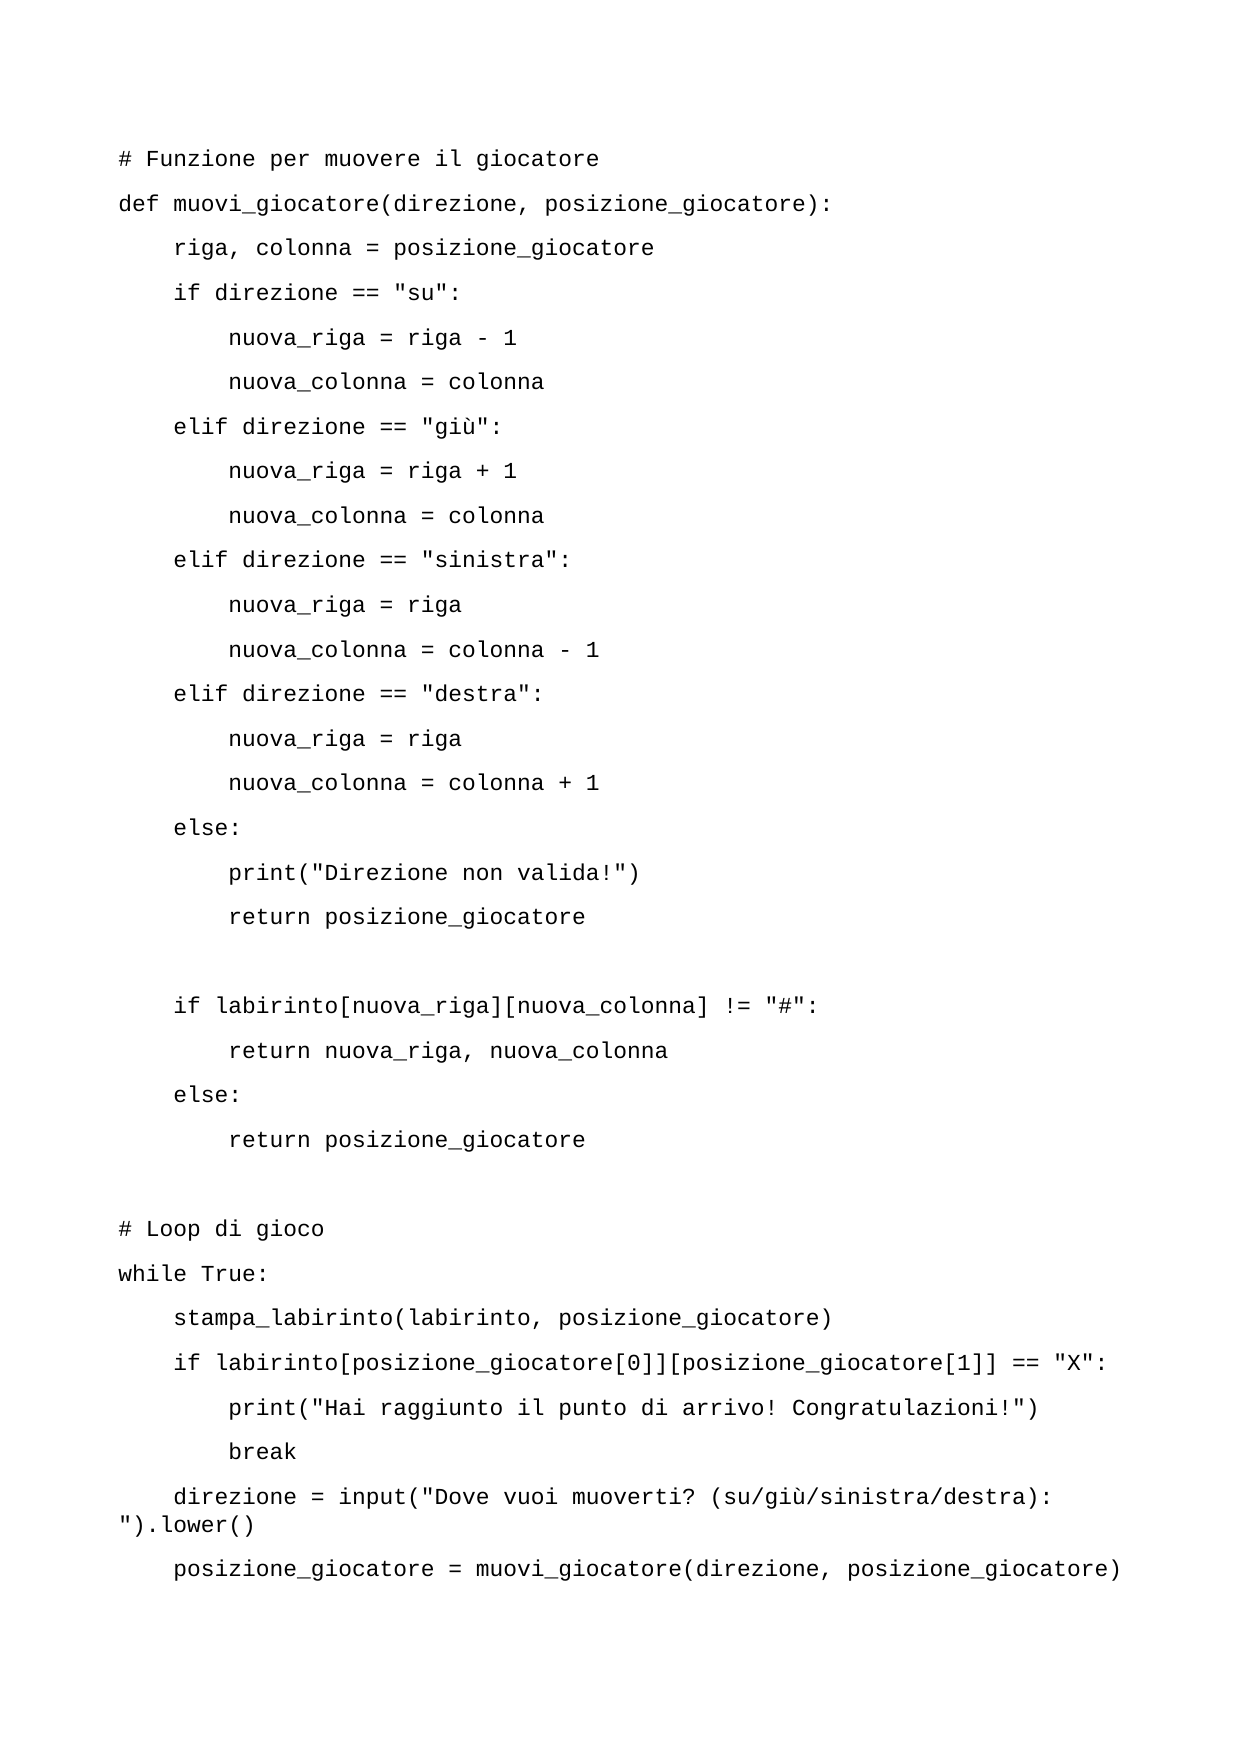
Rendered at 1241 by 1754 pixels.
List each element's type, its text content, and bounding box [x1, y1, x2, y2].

text elif direzione == "giù": [118, 415, 1122, 441]
text # Funzione per muovere il giocatore [118, 148, 1122, 173]
text if labirinto[nuova_riga][nuova_colonna] != "#": [118, 995, 1122, 1021]
text nuova_riga = riga [118, 727, 1122, 753]
text nuova_riga = riga - 1 [118, 326, 1122, 352]
text riga, colonna = posizione_giocatore [118, 237, 1122, 263]
text return nuova_riga, nuova_colonna [118, 1039, 1122, 1065]
text return posizione_giocatore [118, 906, 1122, 931]
text elif direzione == "destra": [118, 683, 1122, 708]
text return posizione_giocatore [118, 1128, 1122, 1154]
text while True: [118, 1262, 1122, 1288]
text elif direzione == "sinistra": [118, 549, 1122, 575]
text print("Hai raggiunto il punto di arrivo! Congratulazioni!") [118, 1396, 1122, 1422]
text nuova_riga = riga + 1 [118, 460, 1122, 486]
text nuova_riga = riga [118, 593, 1122, 619]
text nuova_colonna = colonna [118, 504, 1122, 530]
text nuova_colonna = colonna [118, 371, 1122, 396]
text break [118, 1441, 1122, 1466]
text stampa_labirinto(labirinto, posizione_giocatore) [118, 1307, 1122, 1333]
text else: [118, 816, 1122, 842]
text if labirinto[posizione_giocatore[0]][posizione_giocatore[1]] == "X": [118, 1351, 1122, 1377]
text posizione_giocatore = muovi_giocatore(direzione, posizione_giocatore) [118, 1558, 1122, 1583]
text direzione = input("Dove vuoi muoverti? (su/giù/sinistra/destra): ").lower() [118, 1485, 1122, 1539]
text def muovi_giocatore(direzione, posizione_giocatore): [118, 192, 1122, 218]
text # Loop di gioco [118, 1218, 1122, 1243]
text nuova_colonna = colonna + 1 [118, 772, 1122, 798]
text print("Direzione non valida!") [118, 861, 1122, 887]
text else: [118, 1084, 1122, 1110]
text nuova_colonna = colonna - 1 [118, 638, 1122, 664]
text if direzione == "su": [118, 281, 1122, 307]
